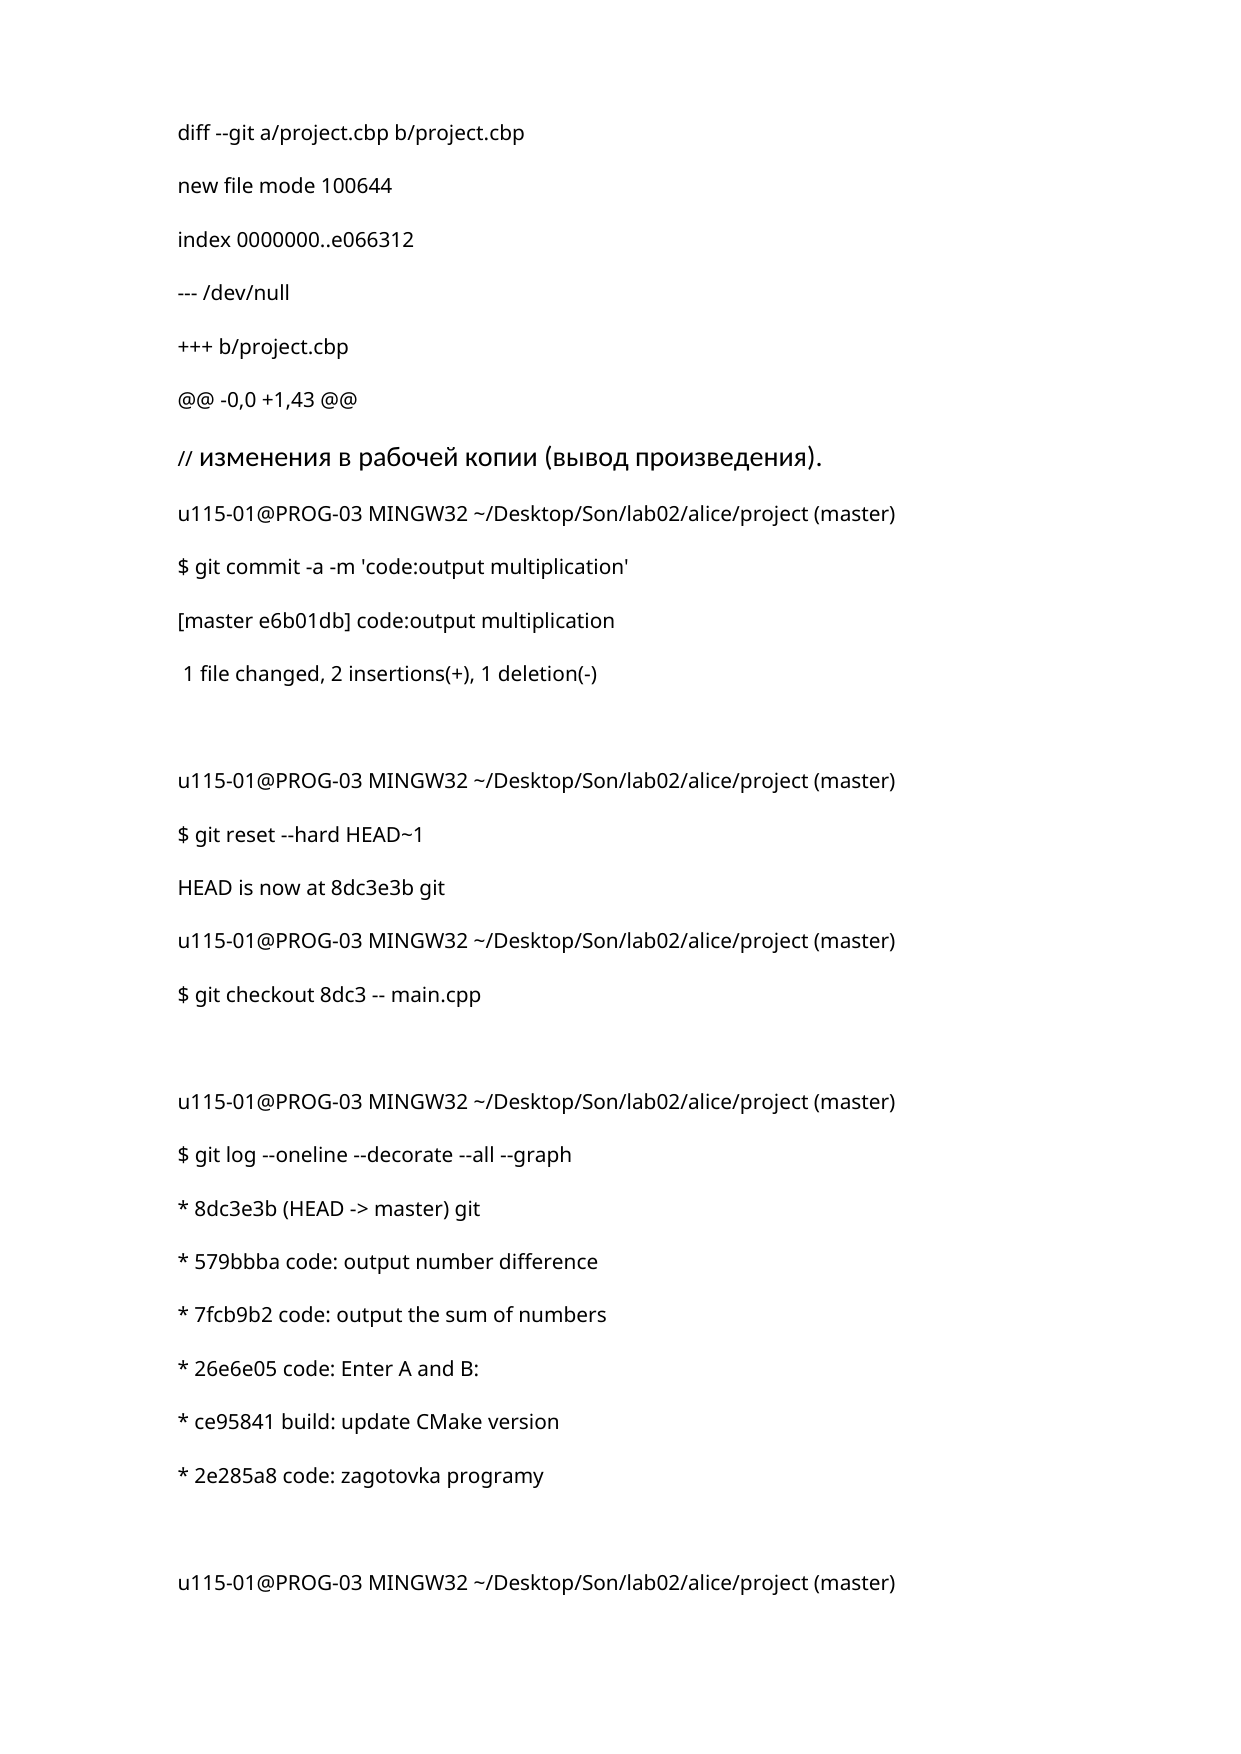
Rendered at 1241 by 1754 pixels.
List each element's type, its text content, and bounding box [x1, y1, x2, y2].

text $ git log --oneline --decorate --all --graph [177, 1140, 1152, 1169]
text index 0000000..e066312 [177, 225, 1152, 253]
text $ git reset --hard HEAD~1 [177, 820, 1152, 848]
text $ git checkout 8dc3 -- main.cpp [177, 980, 1152, 1008]
text --- /dev/null [177, 278, 1152, 307]
text $ git commit -a -m 'code:output multiplication' [177, 552, 1152, 581]
text * ce95841 build: update CMake version [177, 1407, 1152, 1436]
text * 7fcb9b2 code: output the sum of numbers [177, 1301, 1152, 1329]
text diff --git a/project.cbp b/project.cbp [177, 118, 1152, 147]
text // изменения в рабочей копии (вывод произведения). [177, 439, 1152, 473]
text new file mode 100644 [177, 172, 1152, 200]
text +++ b/project.cbp [177, 332, 1152, 360]
text HEAD is now at 8dc3e3b git [177, 873, 1152, 902]
text * 579bbba code: output number difference [177, 1247, 1152, 1276]
text u115-01@PROG-03 MINGW32 ~/Desktop/Son/lab02/alice/project (master) [177, 927, 1152, 955]
text u115-01@PROG-03 MINGW32 ~/Desktop/Son/lab02/alice/project (master) [177, 1087, 1152, 1115]
text * 2e285a8 code: zagotovka programy [177, 1461, 1152, 1489]
text * 26e6e05 code: Enter A and B: [177, 1354, 1152, 1382]
text * 8dc3e3b (HEAD -> master) git [177, 1194, 1152, 1222]
text [master e6b01db] code:output multiplication [177, 606, 1152, 634]
text u115-01@PROG-03 MINGW32 ~/Desktop/Son/lab02/alice/project (master) [177, 766, 1152, 795]
text @@ -0,0 +1,43 @@ [177, 385, 1152, 414]
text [177, 1568, 1152, 1596]
text u115-01@PROG-03 MINGW32 ~/Desktop/Son/lab02/alice/project (master) [177, 499, 1152, 527]
text 1 file changed, 2 insertions(+), 1 deletion(-) [177, 659, 1152, 688]
